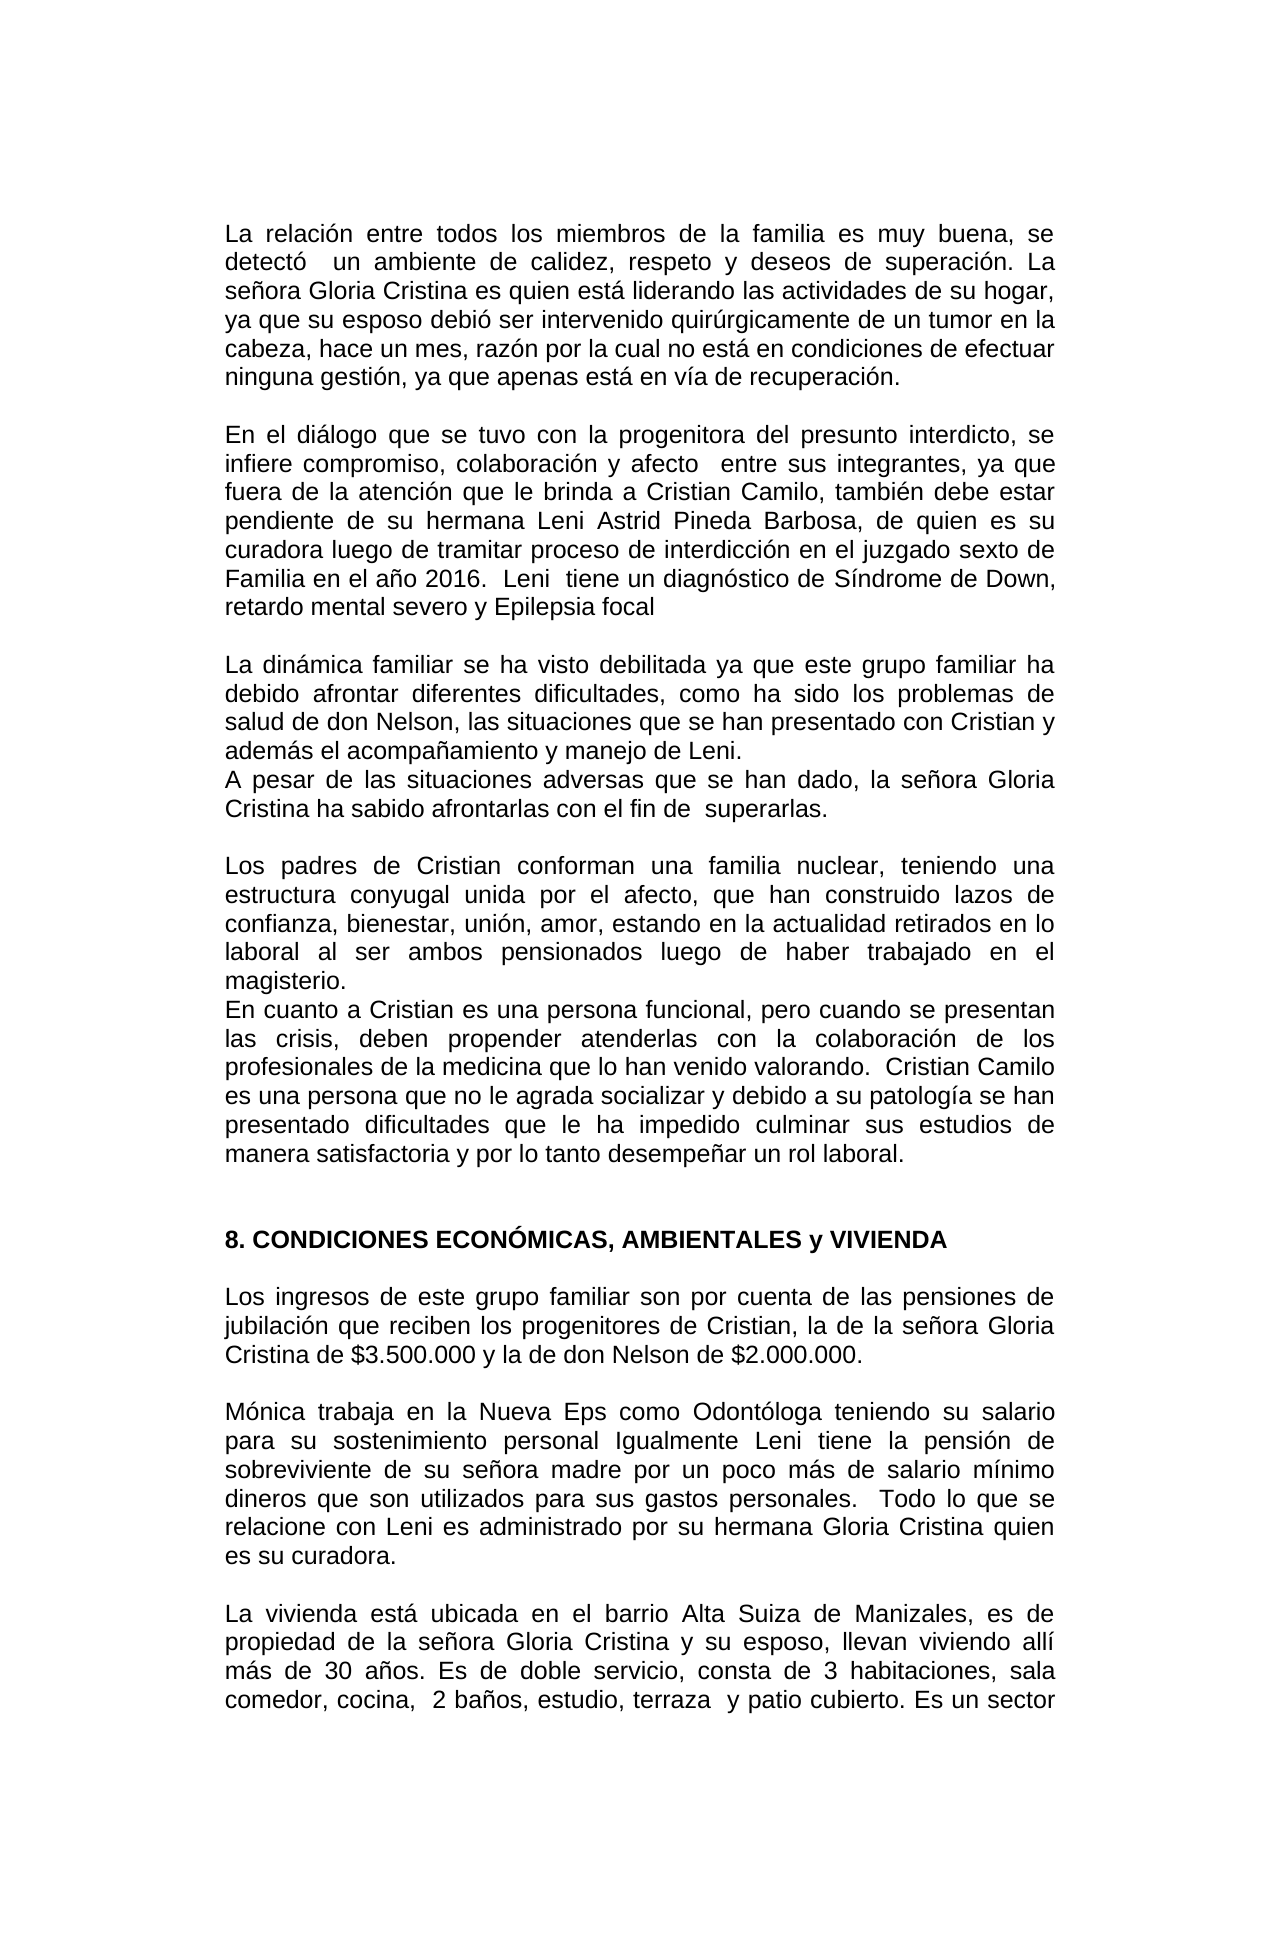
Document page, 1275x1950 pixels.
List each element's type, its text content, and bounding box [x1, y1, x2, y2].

text En el diálogo que se tuvo con la progenitora del presunto interdicto, se infiere compromiso, colaboración y afecto entre sus integrantes, ya que fuera de la atención que le brinda a Cristian Camilo, también debe estar pendiente de su hermana Leni Astrid Pineda Barbosa, de quien es su curadora luego de tramitar proceso de interdicción en el juzgado sexto de Familia en el año 2016. Leni tiene un diagnóstico de Síndrome de Down, retardo mental severo y Epilepsia focal [224, 420, 1056, 621]
text Los padres de Cristian conforman una familia nuclear, teniendo una estructura conyugal unida por el afecto, que han construido lazos de confianza, bienestar, unión, amor, estando en la actualidad retirados en lo laboral al ser ambos pensionados luego de haber trabajado en el magisterio. [224, 851, 1056, 995]
text Mónica trabaja en la Nueva Eps como Odontóloga teniendo su salario para su sostenimiento personal Igualmente Leni tiene la pensión de sobreviviente de su señora madre por un poco más de salario mínimo dineros que son utilizados para sus gastos personales. Todo lo que se relacione con Leni es administrado por su hermana Gloria Cristina quien es su curadora. [224, 1397, 1056, 1570]
text Los ingresos de este grupo familiar son por cuenta de las pensiones de jubilación que reciben los progenitores de Cristian, la de la señora Gloria Cristina de $3.500.000 y la de don Nelson de $2.000.000. [224, 1282, 1056, 1368]
text 8. CONDICIONES ECONÓMICAS, AMBIENTALES y VIVIENDA [224, 1225, 1056, 1253]
text La dinámica familiar se ha visto debilitada ya que este grupo familiar ha debido afrontar diferentes dificultades, como ha sido los problemas de salud de don Nelson, las situaciones que se han presentado con Cristian y además el acompañamiento y manejo de Leni. [224, 650, 1056, 765]
text La relación entre todos los miembros de la familia es muy buena, se detectó un ambiente de calidez, respeto y deseos de superación. La señora Gloria Cristina es quien está liderando las actividades de su hogar, ya que su esposo debió ser intervenido quirúrgicamente de un tumor en la cabeza, hace un mes, razón por la cual no está en condiciones de efectuar ninguna gestión, ya que apenas está en vía de recuperación. [224, 218, 1056, 391]
text En cuanto a Cristian es una persona funcional, pero cuando se presentan las crisis, deben propender atenderlas con la colaboración de los profesionales de la medicina que lo han venido valorando. Cristian Camilo es una persona que no le agrada socializar y debido a su patología se han presentado dificultades que le ha impedido culminar sus estudios de manera satisfactoria y por lo tanto desempeñar un rol laboral. [224, 995, 1056, 1167]
text A pesar de las situaciones adversas que se han dado, la señora Gloria Cristina ha sabido afrontarlas con el fin de superarlas. [224, 765, 1056, 822]
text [224, 1598, 1056, 1713]
